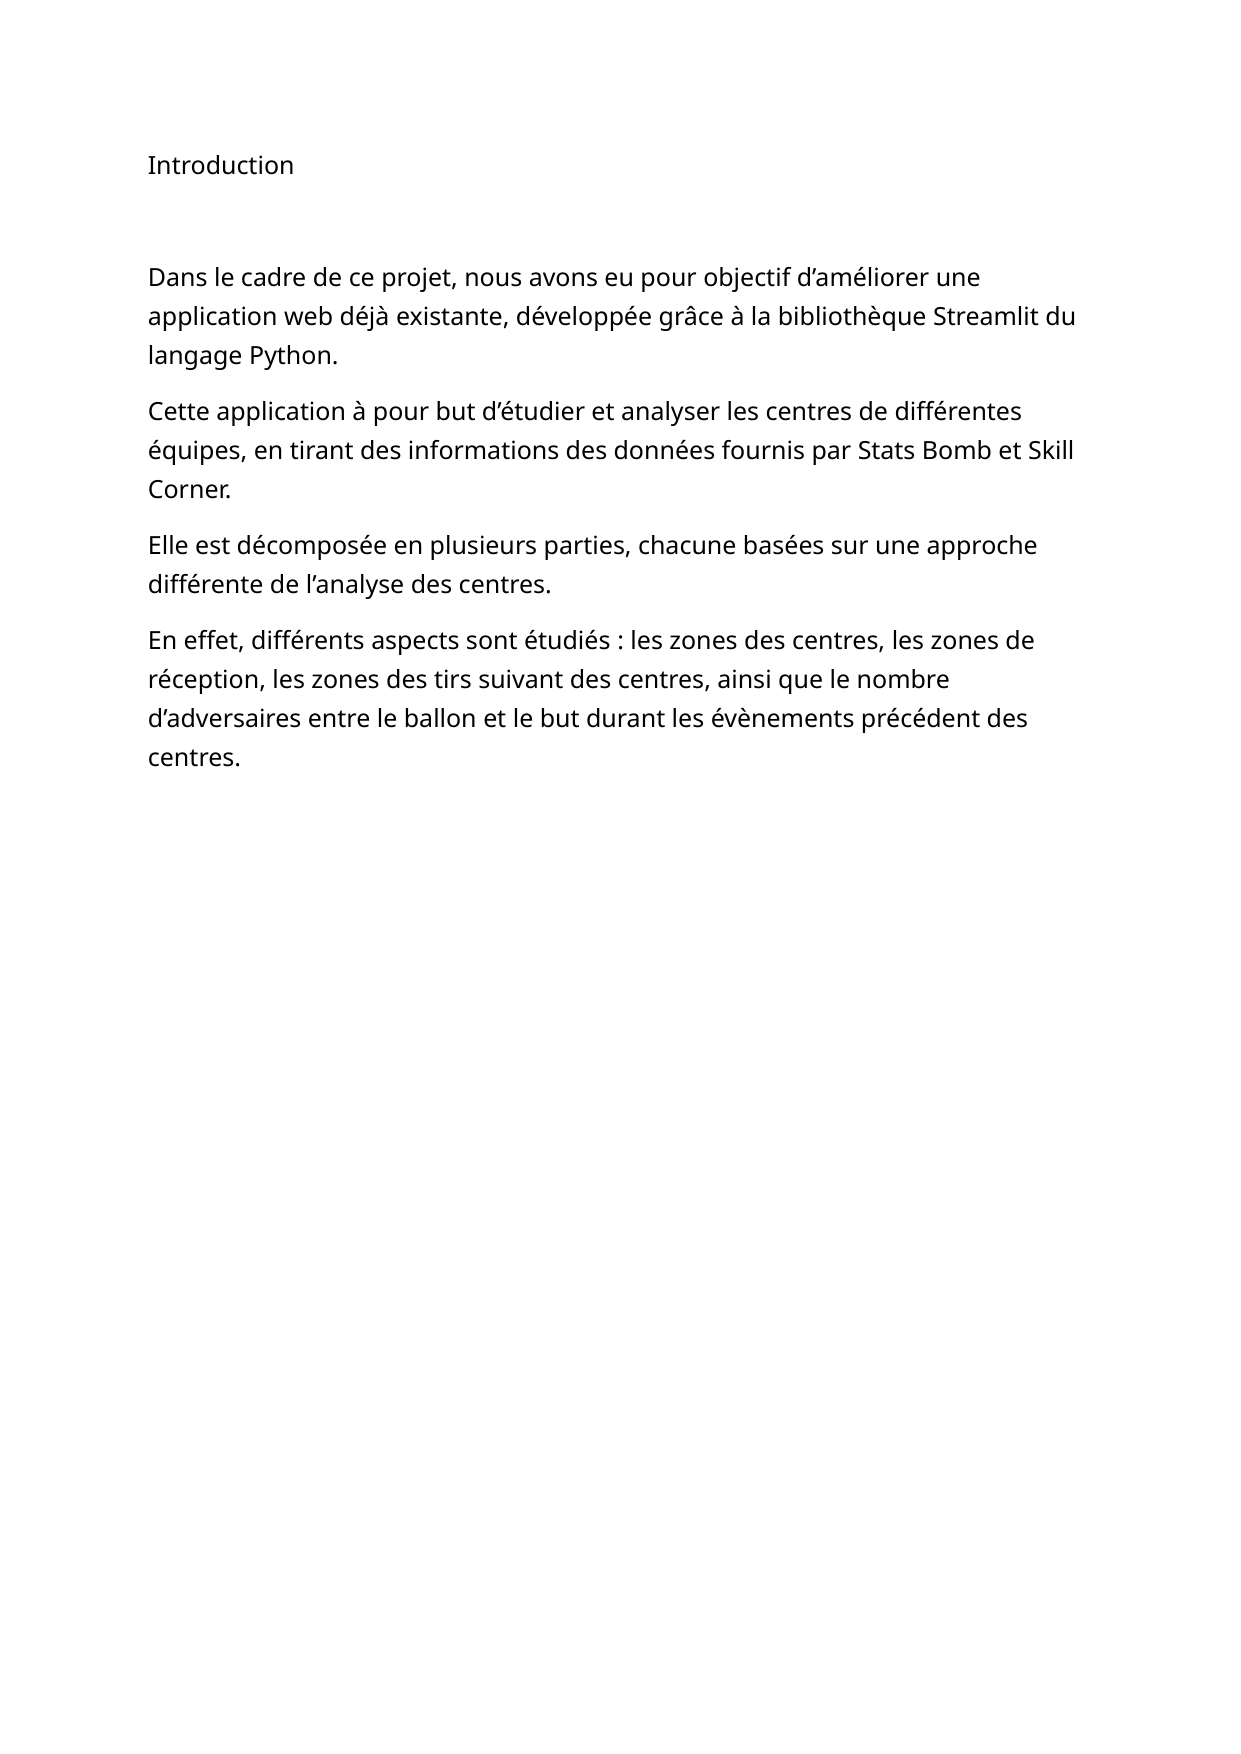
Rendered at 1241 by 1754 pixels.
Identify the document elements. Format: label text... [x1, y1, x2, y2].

text Introduction [148, 148, 1093, 182]
text Elle est décomposée en plusieurs parties, chacune basées sur une approche différente de l’analyse des centres. [148, 528, 1093, 601]
text En effet, différents aspects sont étudiés : les zones des centres, les zones de réception, les zones des tirs suivant des centres, ainsi que le nombre d’adversaires entre le ballon et le but durant les évènements précédent des centres. [148, 623, 1093, 774]
text Dans le cadre de ce projet, nous avons eu pour objectif d’améliorer une application web déjà existante, développée grâce à la bibliothèque Streamlit du langage Python. [148, 259, 1093, 372]
text Cette application à pour but d’étudier et analyser les centres de différentes équipes, en tirant des informations des données fournis par Stats Bomb et Skill Corner. [148, 393, 1093, 506]
